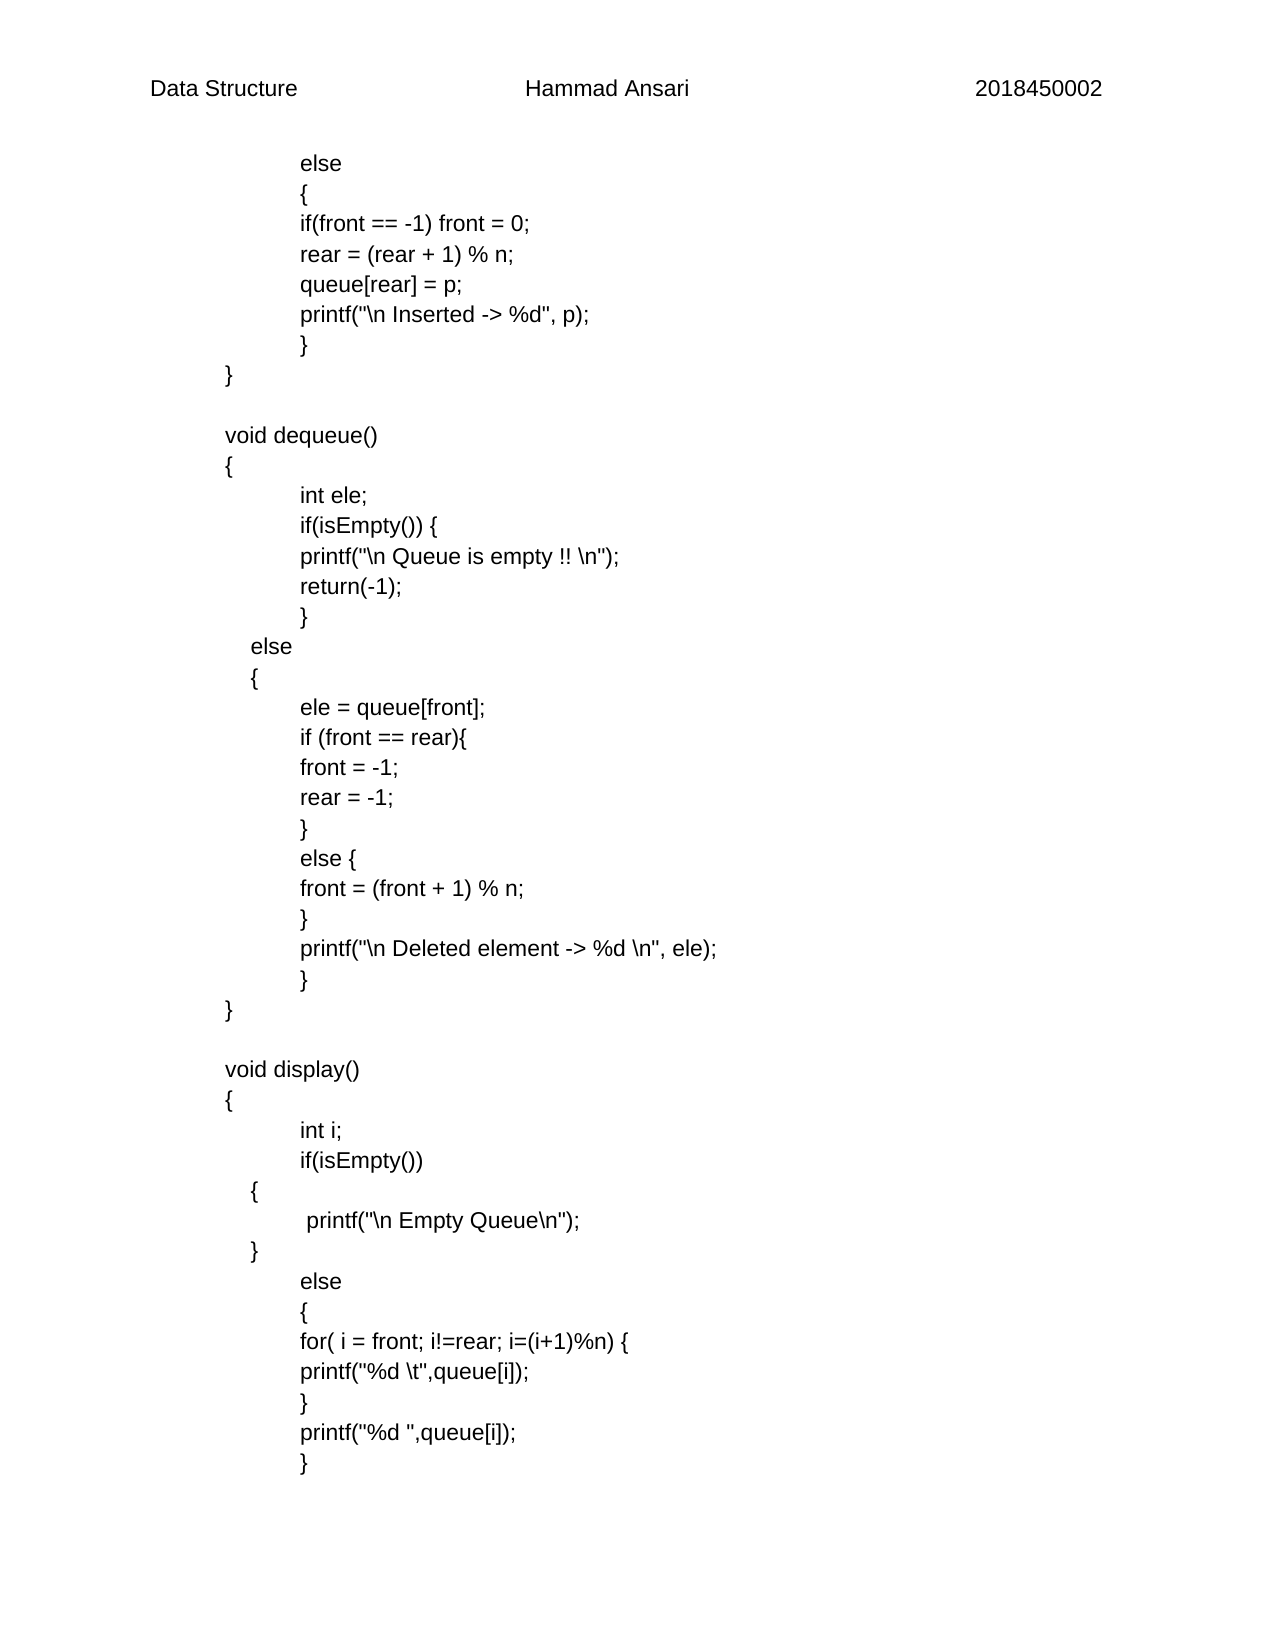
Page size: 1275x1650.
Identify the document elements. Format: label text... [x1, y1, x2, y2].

text } [225, 905, 1125, 932]
text { [225, 1298, 1125, 1324]
text front = (front + 1) % n; [225, 875, 1125, 901]
text rear = (rear + 1) % n; [225, 241, 1125, 267]
text printf("\n Deleted element -> %d \n", ele); [225, 935, 1125, 962]
text rear = -1; [225, 784, 1125, 811]
text { [225, 1177, 1125, 1203]
text } [225, 361, 1125, 388]
text if(front == -1) front = 0; [225, 210, 1125, 237]
text else { [225, 845, 1125, 871]
text printf("\n Queue is empty !! \n"); [225, 543, 1125, 569]
text printf("\n Empty Queue\n"); [225, 1207, 1125, 1234]
text if(isEmpty()) { [225, 512, 1125, 539]
text } [225, 996, 1125, 1022]
text for( i = front; i!=rear; i=(i+1)%n) { [225, 1328, 1125, 1354]
text { [225, 180, 1125, 207]
text void display() [225, 1056, 1125, 1083]
text } [225, 966, 1125, 992]
text else [225, 150, 1125, 176]
text printf("%d ",queue[i]); [225, 1419, 1125, 1445]
text int ele; [225, 482, 1125, 509]
text printf("\n Inserted -> %d", p); [225, 301, 1125, 327]
text { [225, 1086, 1125, 1113]
text queue[rear] = p; [225, 271, 1125, 297]
text void dequeue() [225, 422, 1125, 448]
text } [225, 603, 1125, 629]
text else [225, 633, 1125, 660]
text return(-1); [225, 573, 1125, 599]
text else [225, 1268, 1125, 1294]
text } [225, 1237, 1125, 1264]
text { [225, 452, 1125, 478]
text if (front == rear){ [225, 724, 1125, 750]
text } [225, 814, 1125, 841]
text } [225, 1449, 1125, 1475]
text front = -1; [225, 754, 1125, 781]
text ele = queue[front]; [225, 694, 1125, 720]
text int i; [225, 1117, 1125, 1143]
text } [225, 1388, 1125, 1415]
text } [225, 331, 1125, 358]
text if(isEmpty()) [225, 1147, 1125, 1173]
text { [225, 663, 1125, 690]
text printf("%d \t",queue[i]); [225, 1358, 1125, 1385]
